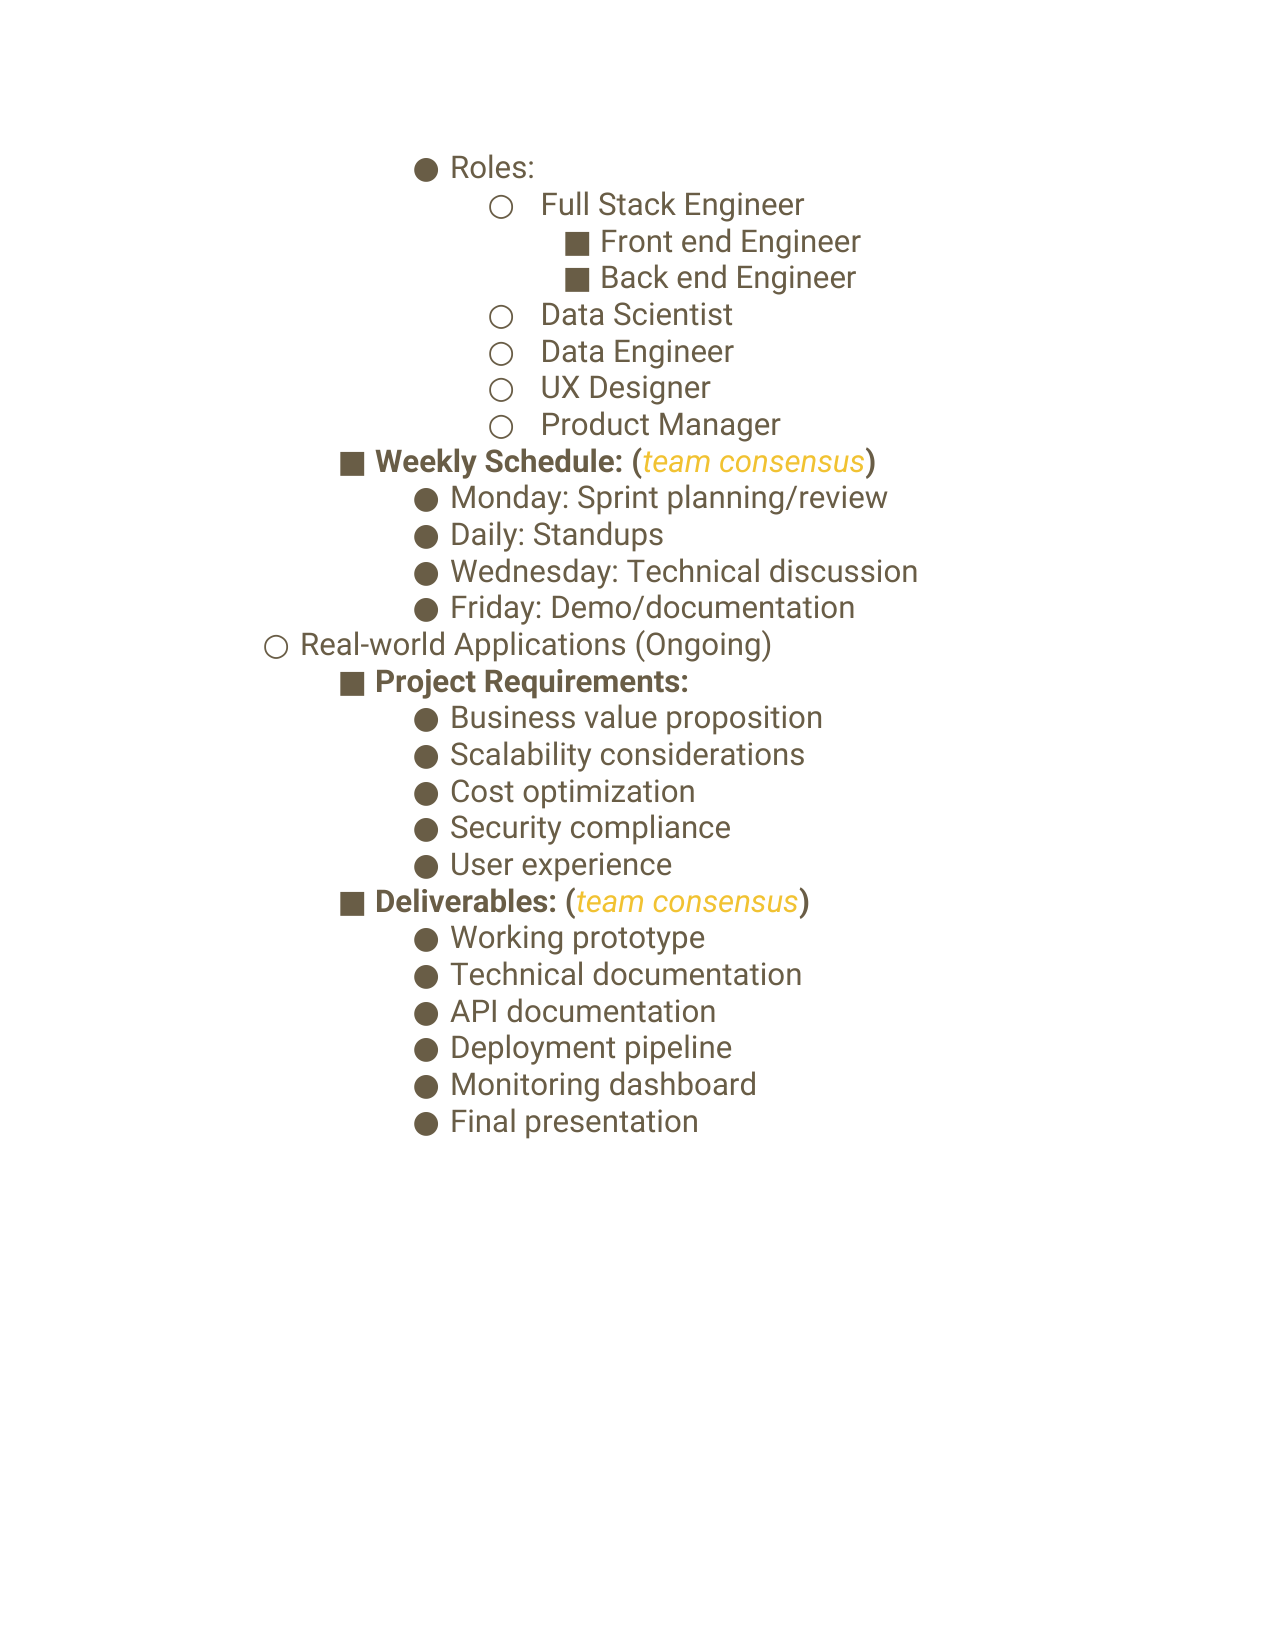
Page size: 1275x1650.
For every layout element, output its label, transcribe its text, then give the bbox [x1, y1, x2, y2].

list User experience [412, 847, 1125, 883]
list Project Requirements: [337, 663, 1125, 700]
list Roles: [412, 150, 1125, 187]
list Security compliance [412, 810, 1125, 847]
list Working prototype [412, 920, 1125, 957]
list Technical documentation [412, 957, 1125, 993]
list UX Designer [487, 370, 1125, 407]
list Back end Engineer [562, 260, 1125, 297]
list Business value proposition [412, 700, 1125, 737]
list Monday: Sprint planning/review [412, 480, 1125, 517]
list Cost optimization [412, 773, 1125, 810]
list Data Scientist [487, 297, 1125, 333]
list Friday: Demo/documentation [412, 590, 1125, 627]
list Monitoring dashboard [412, 1067, 1125, 1103]
list Deployment pipeline [412, 1030, 1125, 1067]
list Data Engineer [487, 333, 1125, 370]
list Real-world Applications (Ongoing) [262, 627, 1125, 663]
list Full Stack Engineer [487, 187, 1125, 223]
list Weekly Schedule: (team consensus) [337, 443, 1125, 480]
list API documentation [412, 993, 1125, 1030]
list Product Manager [487, 407, 1125, 443]
list Front end Engineer [562, 223, 1125, 260]
list Deliverables: (team consensus) [337, 883, 1125, 920]
list Scalability considerations [412, 737, 1125, 773]
list Wednesday: Technical discussion [412, 553, 1125, 590]
list Final presentation [412, 1103, 1125, 1140]
list Daily: Standups [412, 517, 1125, 553]
